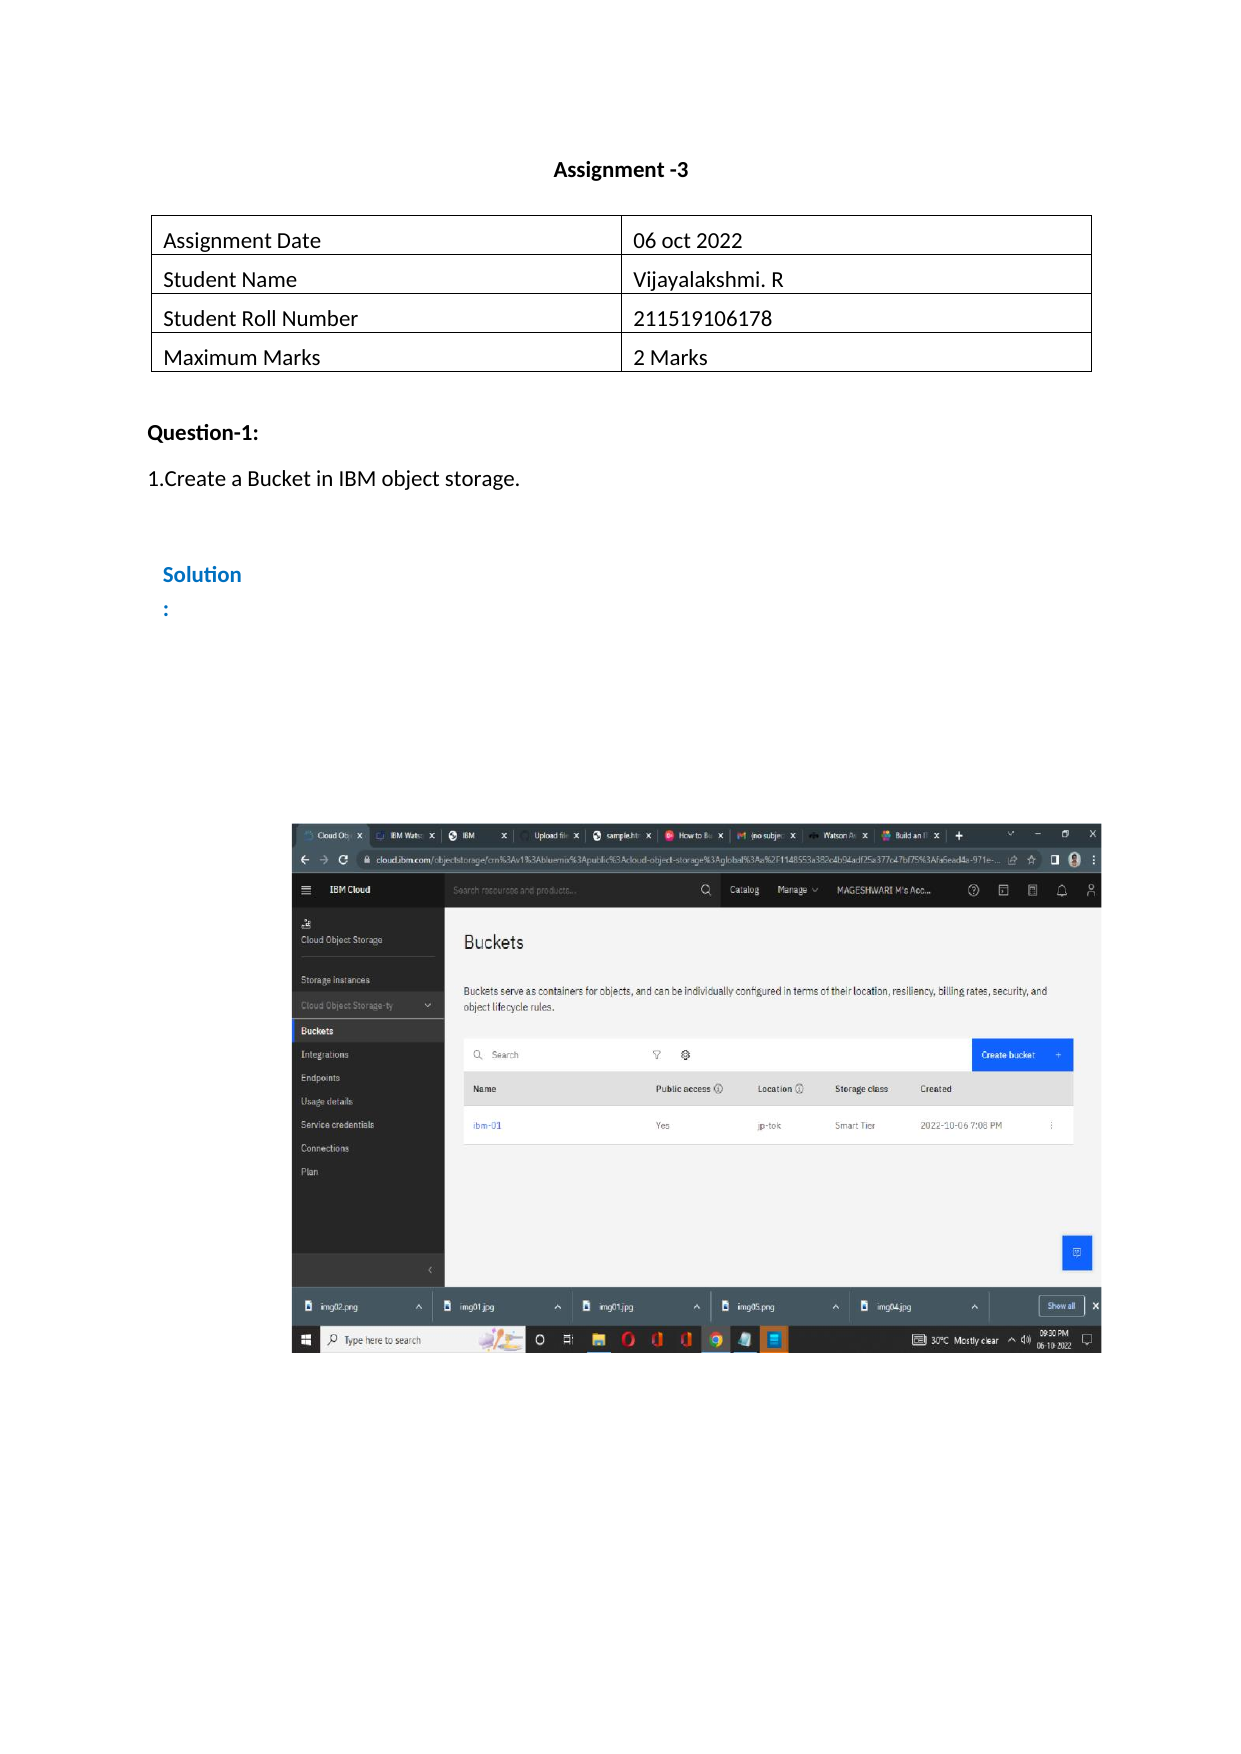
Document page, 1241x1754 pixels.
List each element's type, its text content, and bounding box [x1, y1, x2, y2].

text Solution [163, 560, 1107, 588]
table_cell Student Name [152, 255, 621, 293]
text : [163, 594, 1107, 622]
table_header Assignment Date [152, 216, 621, 254]
table_cell Student Roll Number [152, 294, 621, 332]
table_cell 211519106178 [622, 294, 1091, 332]
table_cell Maximum Marks [152, 333, 621, 371]
table_header 06 oct 2022 [622, 216, 1091, 254]
text Question-1: [147, 418, 1107, 446]
picture [291, 823, 1102, 1353]
table_cell 2 Marks [622, 333, 1091, 371]
text 1.Create a Bucket in IBM object storage. [147, 464, 1105, 493]
table_cell Vijayalakshmi. R [622, 255, 1091, 293]
text Assignment -3 [148, 155, 1093, 183]
